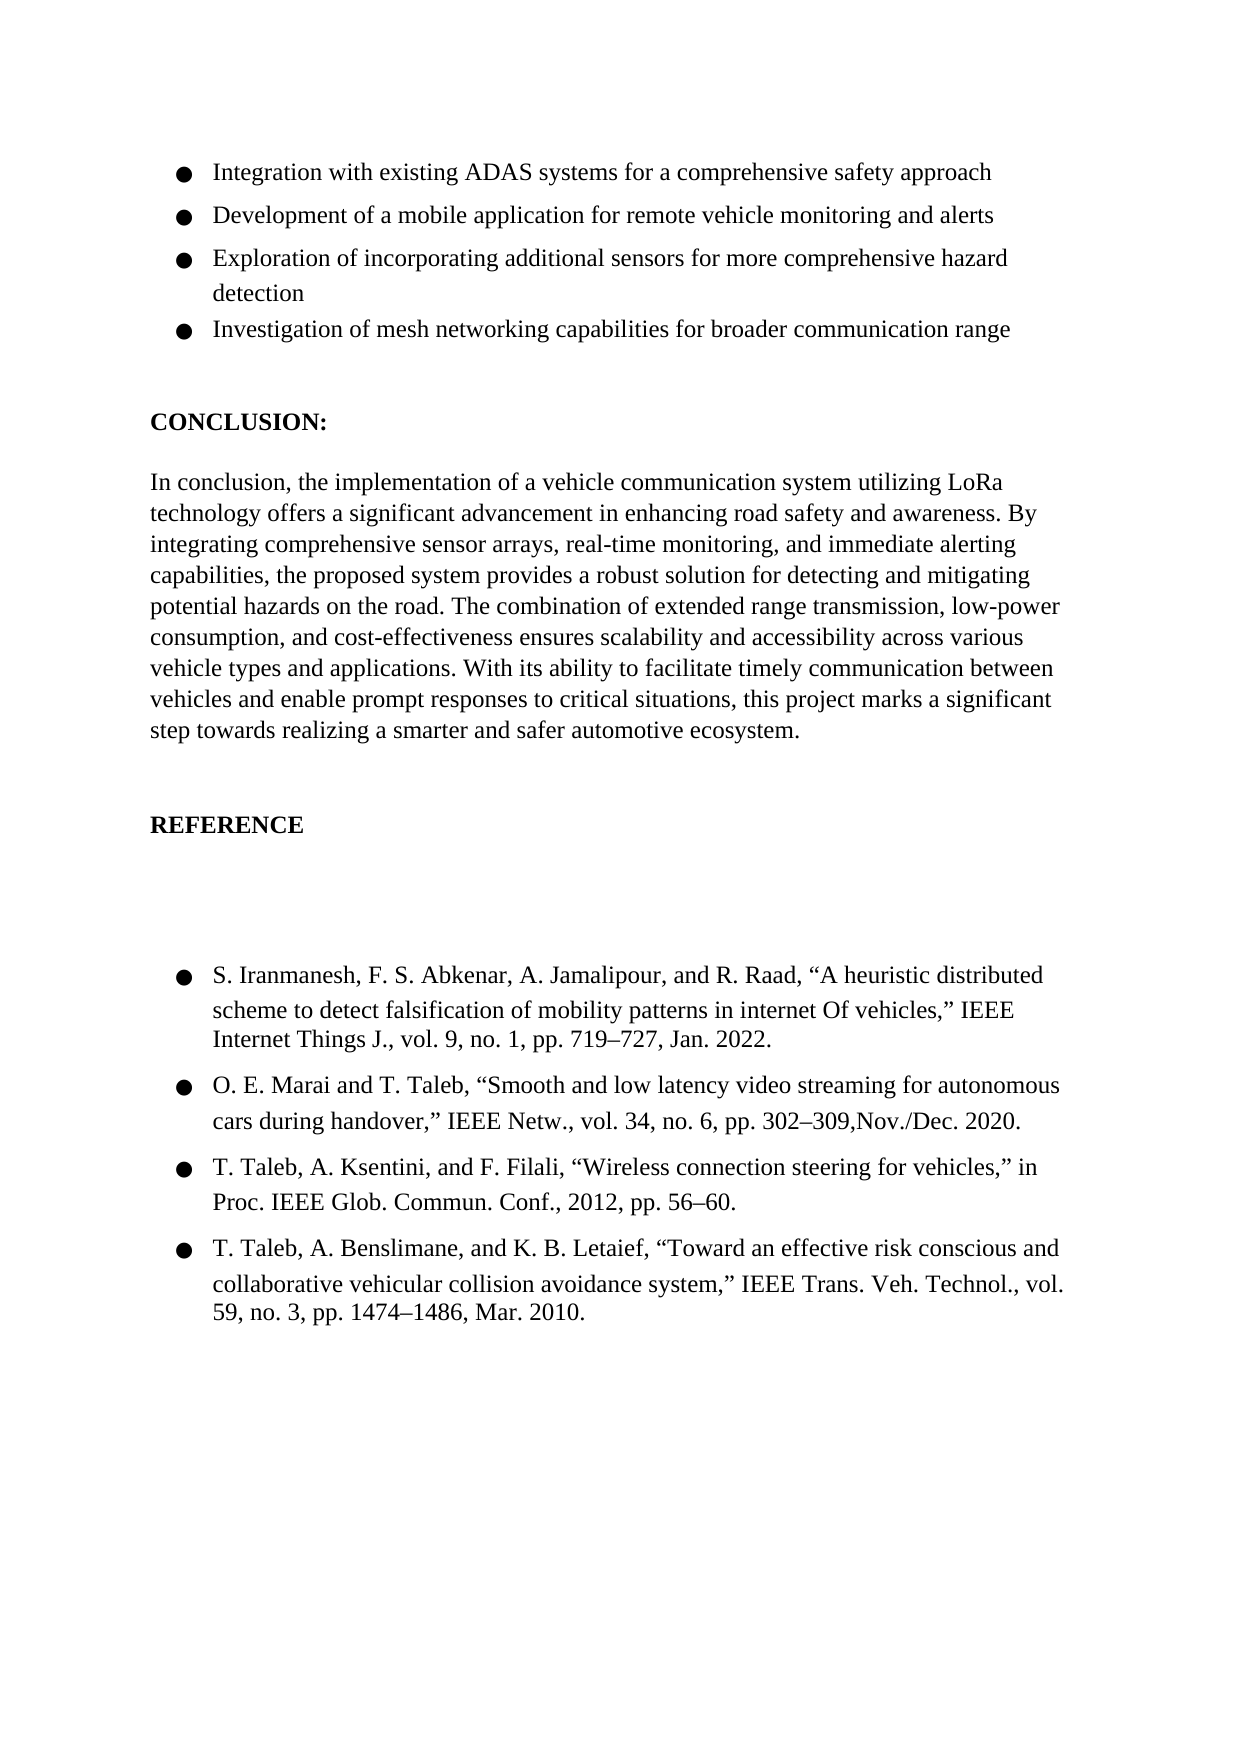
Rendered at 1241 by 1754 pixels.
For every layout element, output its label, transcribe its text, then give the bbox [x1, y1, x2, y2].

list T. Taleb, A. Benslimane, and K. B. Letaief, “Toward an effective risk conscious and collaborative vehicular collision avoidance system,” IEEE Trans. Veh. Technol., vol. 59, no. 3, pp. 1474–1486, Mar. 2010. [175, 1226, 1090, 1326]
list T. Taleb, A. Ksentini, and F. Filali, “Wireless connection steering for vehicles,” in Proc. IEEE Glob. Commun. Conf., 2012, pp. 56–60. [175, 1144, 1090, 1216]
list Investigation of mesh networking capabilities for broader communication range [175, 307, 1090, 349]
text In conclusion, the implementation of a vehicle communication system utilizing LoRa technology offers a significant advancement in enhancing road safety and awareness. By integrating comprehensive sensor arrays, real-time monitoring, and immediate alerting capabilities, the proposed system provides a robust solution for detecting and mitigating potential hazards on the road. The combination of extended range transmission, low-power consumption, and cost-effectiveness ensures scalability and accessibility across various vehicle types and applications. With its ability to facilitate timely communication between vehicles and enable prompt responses to critical situations, this project marks a significant step towards realizing a smarter and safer automotive ecosystem. [150, 436, 1090, 744]
text REFERENCE [150, 811, 1090, 896]
list Development of a mobile application for remote vehicle monitoring and alerts [175, 193, 1090, 235]
list O. E. Marai and T. Taleb, “Smooth and low latency video streaming for autonomous cars during handover,” IEEE Netw., vol. 34, no. 6, pp. 302–309,Nov./Dec. 2020. [175, 1063, 1090, 1134]
text CONCLUSION: [150, 407, 1090, 436]
list S. Iranmanesh, F. S. Abkenar, A. Jamalipour, and R. Raad, “A heuristic distributed scheme to detect falsification of mobility patterns in internet Of vehicles,” IEEE Internet Things J., vol. 9, no. 1, pp. 719–727, Jan. 2022. [175, 953, 1090, 1053]
list Exploration of incorporating additional sensors for more comprehensive hazard detection [175, 235, 1090, 307]
list Integration with existing ADAS systems for a comprehensive safety approach [175, 150, 1090, 193]
